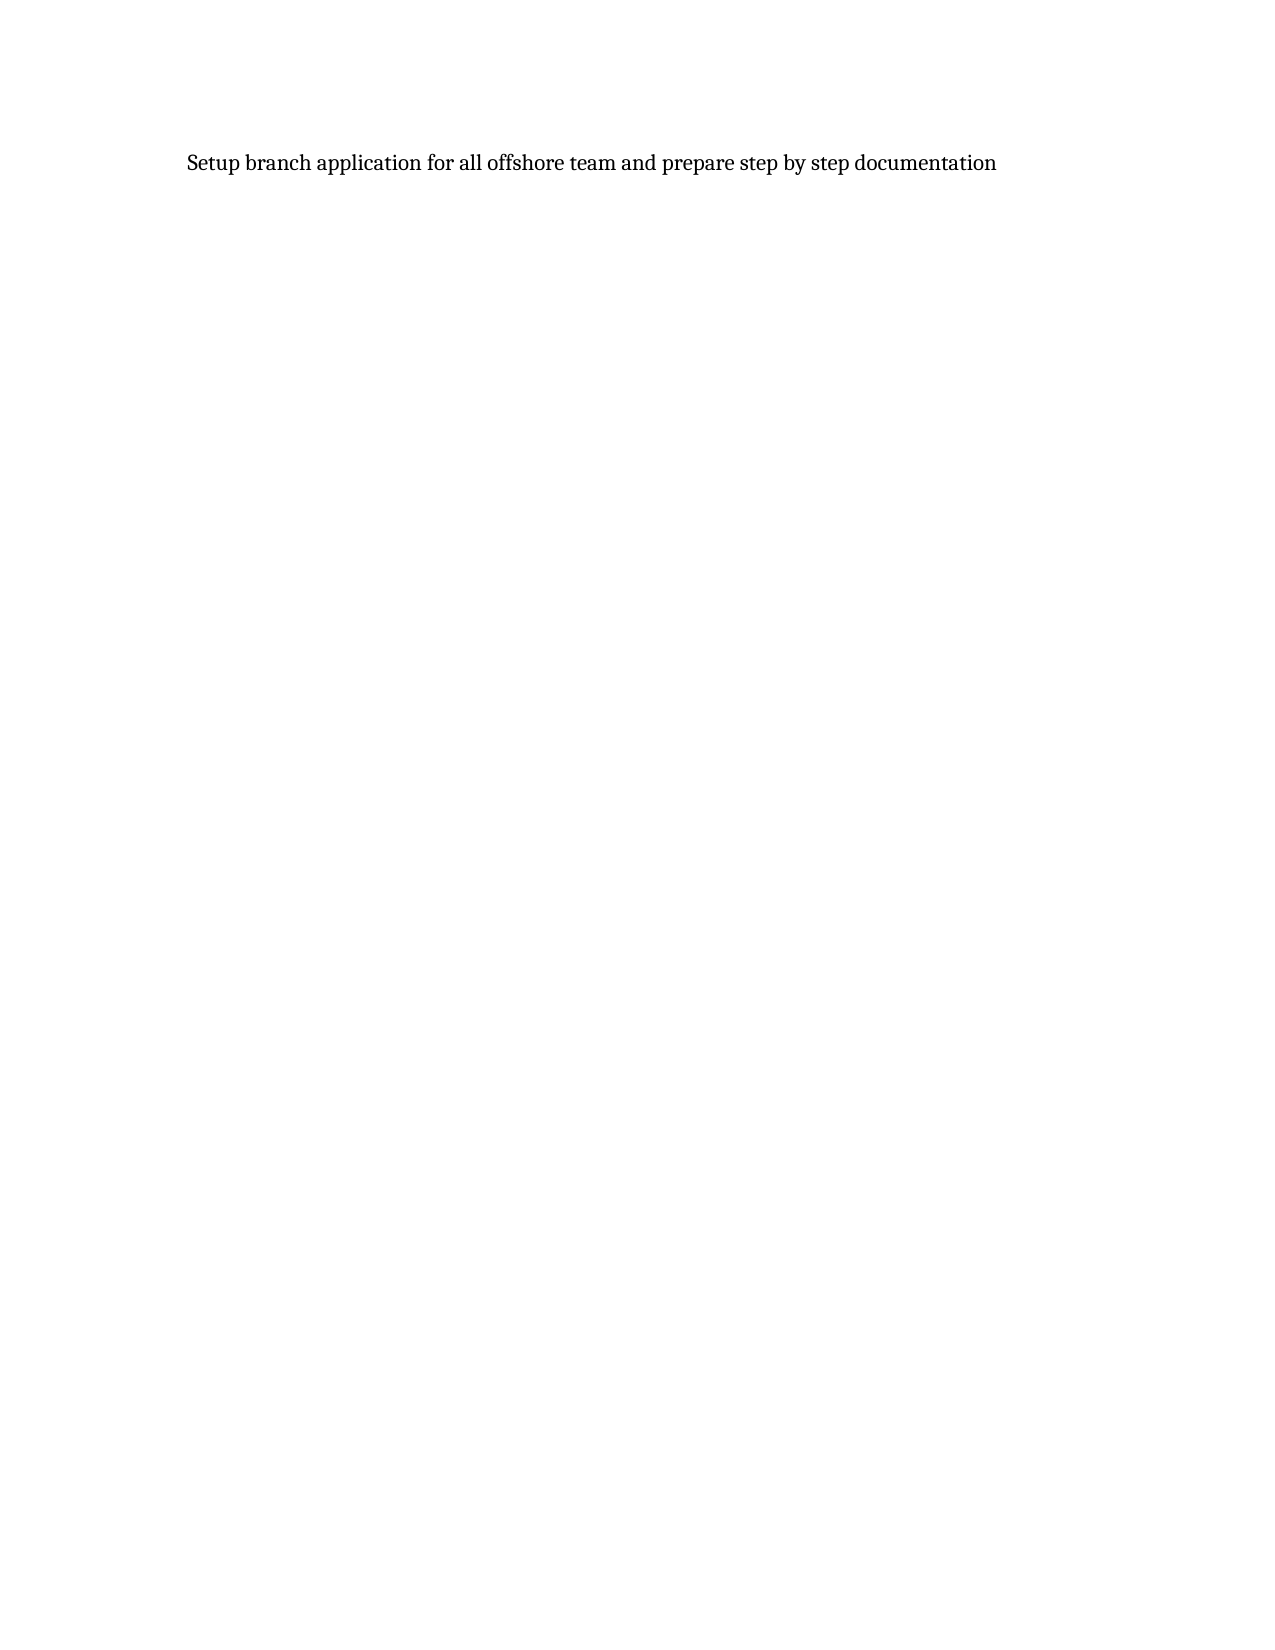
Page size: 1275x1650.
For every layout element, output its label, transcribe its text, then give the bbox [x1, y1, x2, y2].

text Setup branch application for all offshore team and prepare step by step documentation [187, 150, 1087, 176]
